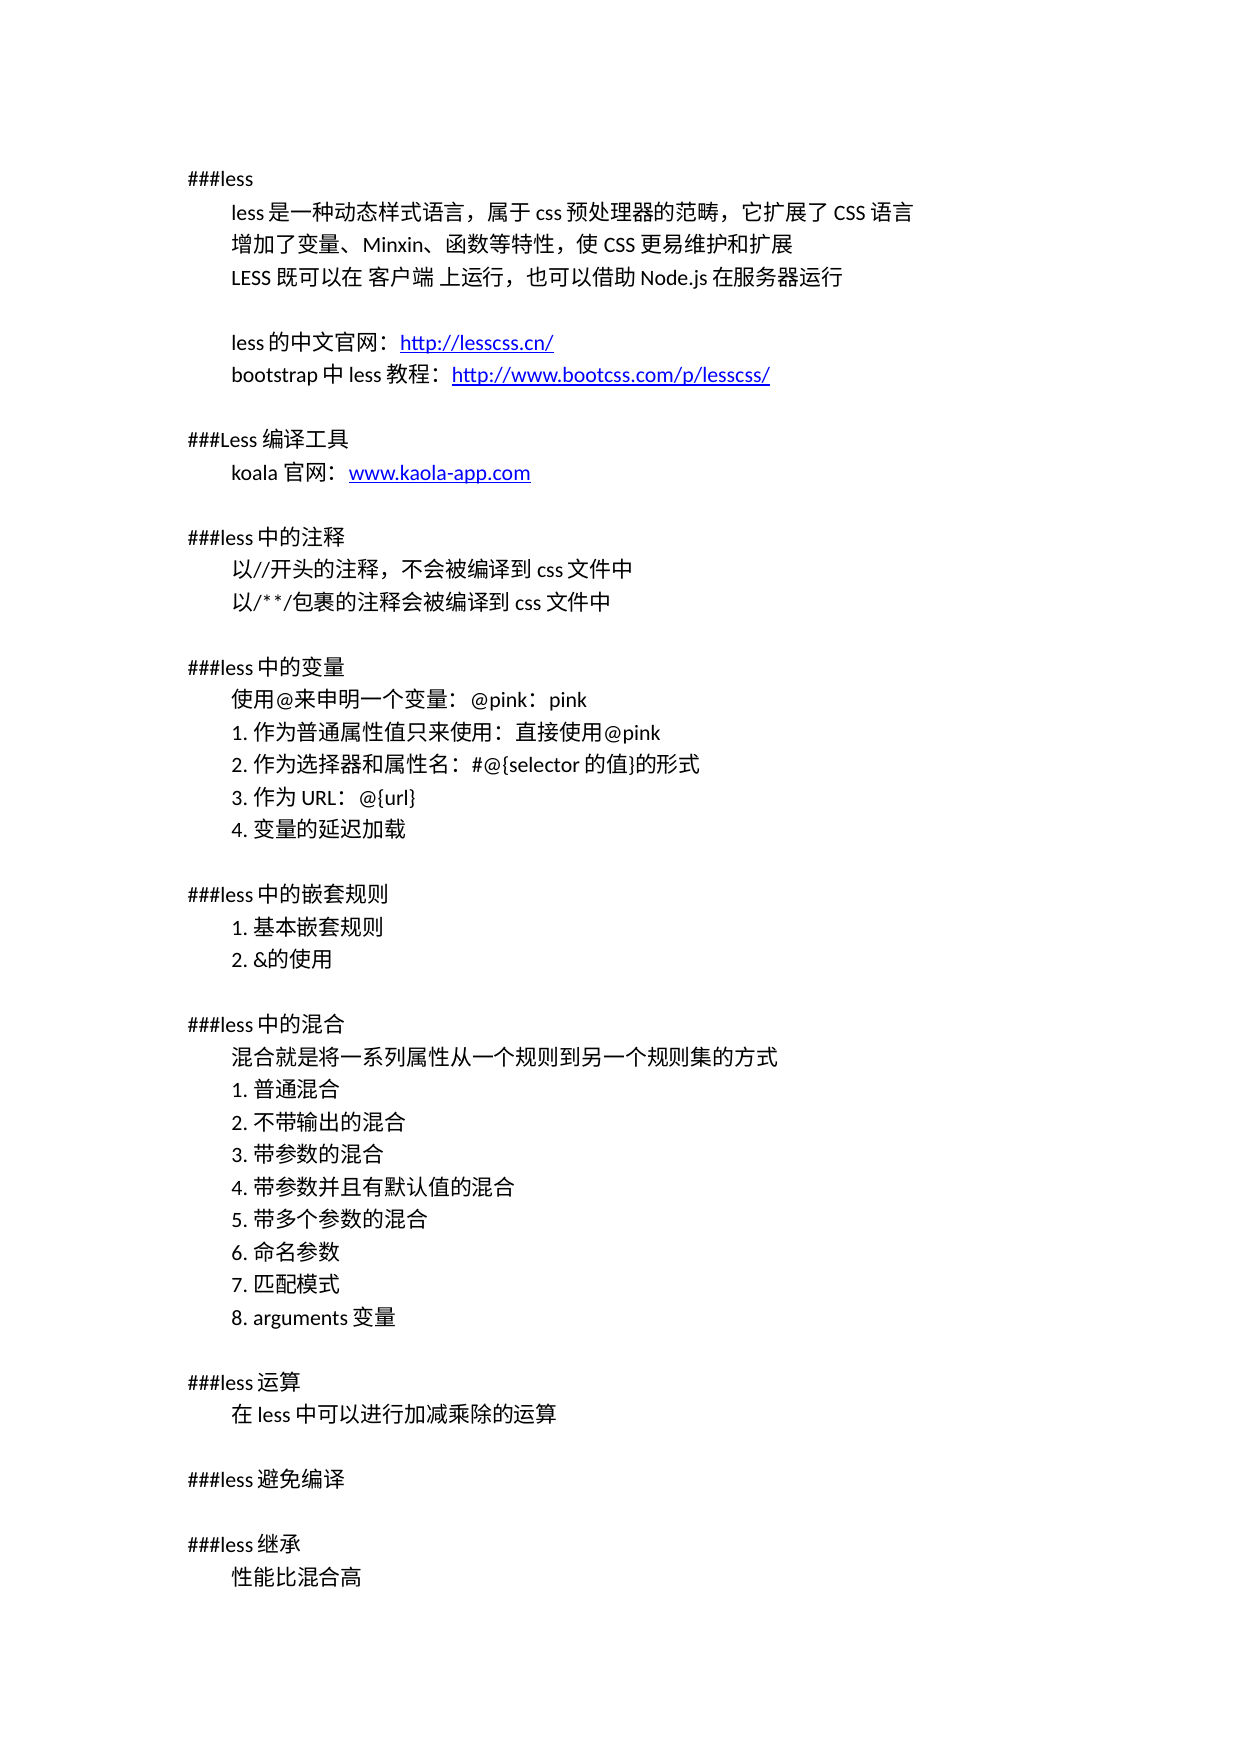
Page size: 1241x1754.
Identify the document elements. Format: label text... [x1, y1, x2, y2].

text ###Less编译工具 [187, 422, 1053, 454]
text koala 官网：www.kaola-app.com [187, 454, 1053, 487]
list 命名参数 [187, 1234, 1053, 1267]
list 基本嵌套规则 [187, 909, 1053, 942]
text ###less [187, 162, 1053, 194]
text ###less中的注释 [187, 519, 1053, 552]
list 不带输出的混合 [187, 1104, 1053, 1137]
text 以//开头的注释，不会被编译到css文件中 [187, 552, 1053, 584]
list 作为普通属性值只来使用：直接使用@pink [187, 714, 1053, 747]
list 带多个参数的混合 [187, 1202, 1053, 1234]
list 普通混合 [187, 1072, 1053, 1104]
text bootstrap中less教程：http://www.bootcss.com/p/lesscss/ [187, 357, 1053, 389]
text 以/**/包裹的注释会被编译到css文件中 [187, 584, 1053, 617]
text less的中文官网：http://lesscss.cn/ [187, 324, 1053, 357]
text LESS 既可以在 客户端 上运行，也可以借助Node.js在服务器运行 [187, 259, 1053, 292]
list 带参数的混合 [187, 1137, 1053, 1169]
list arguments变量 [187, 1299, 1053, 1332]
list ###less中的嵌套规则 [187, 877, 1053, 909]
text ###less中的变量 [187, 649, 1053, 682]
text ###less继承 [187, 1527, 1053, 1559]
text ###less避免编译 [187, 1462, 1053, 1494]
list 作为选择器和属性名：#@{selector的值}的形式 [187, 747, 1053, 779]
text 增加了变量、Minxin、函数等特性，使 CSS 更易维护和扩展 [187, 227, 1053, 259]
list 变量的延迟加载 [187, 812, 1053, 844]
text less是一种动态样式语言，属于css预处理器的范畴，它扩展了 CSS 语言 [187, 194, 1053, 227]
list 作为URL：@{url} [187, 779, 1053, 812]
list &的使用 [187, 942, 1053, 974]
text ###less中的混合 [187, 1007, 1053, 1039]
text 使用@来申明一个变量：@pink：pink [187, 682, 1053, 714]
list 带参数并且有默认值的混合 [187, 1169, 1053, 1202]
text 性能比混合高 [187, 1559, 1053, 1592]
text 混合就是将一系列属性从一个规则到另一个规则集的方式 [187, 1039, 1053, 1072]
text 在less中可以进行加减乘除的运算 [187, 1397, 1053, 1429]
text ###less运算 [187, 1364, 1053, 1397]
list 匹配模式 [187, 1267, 1053, 1299]
